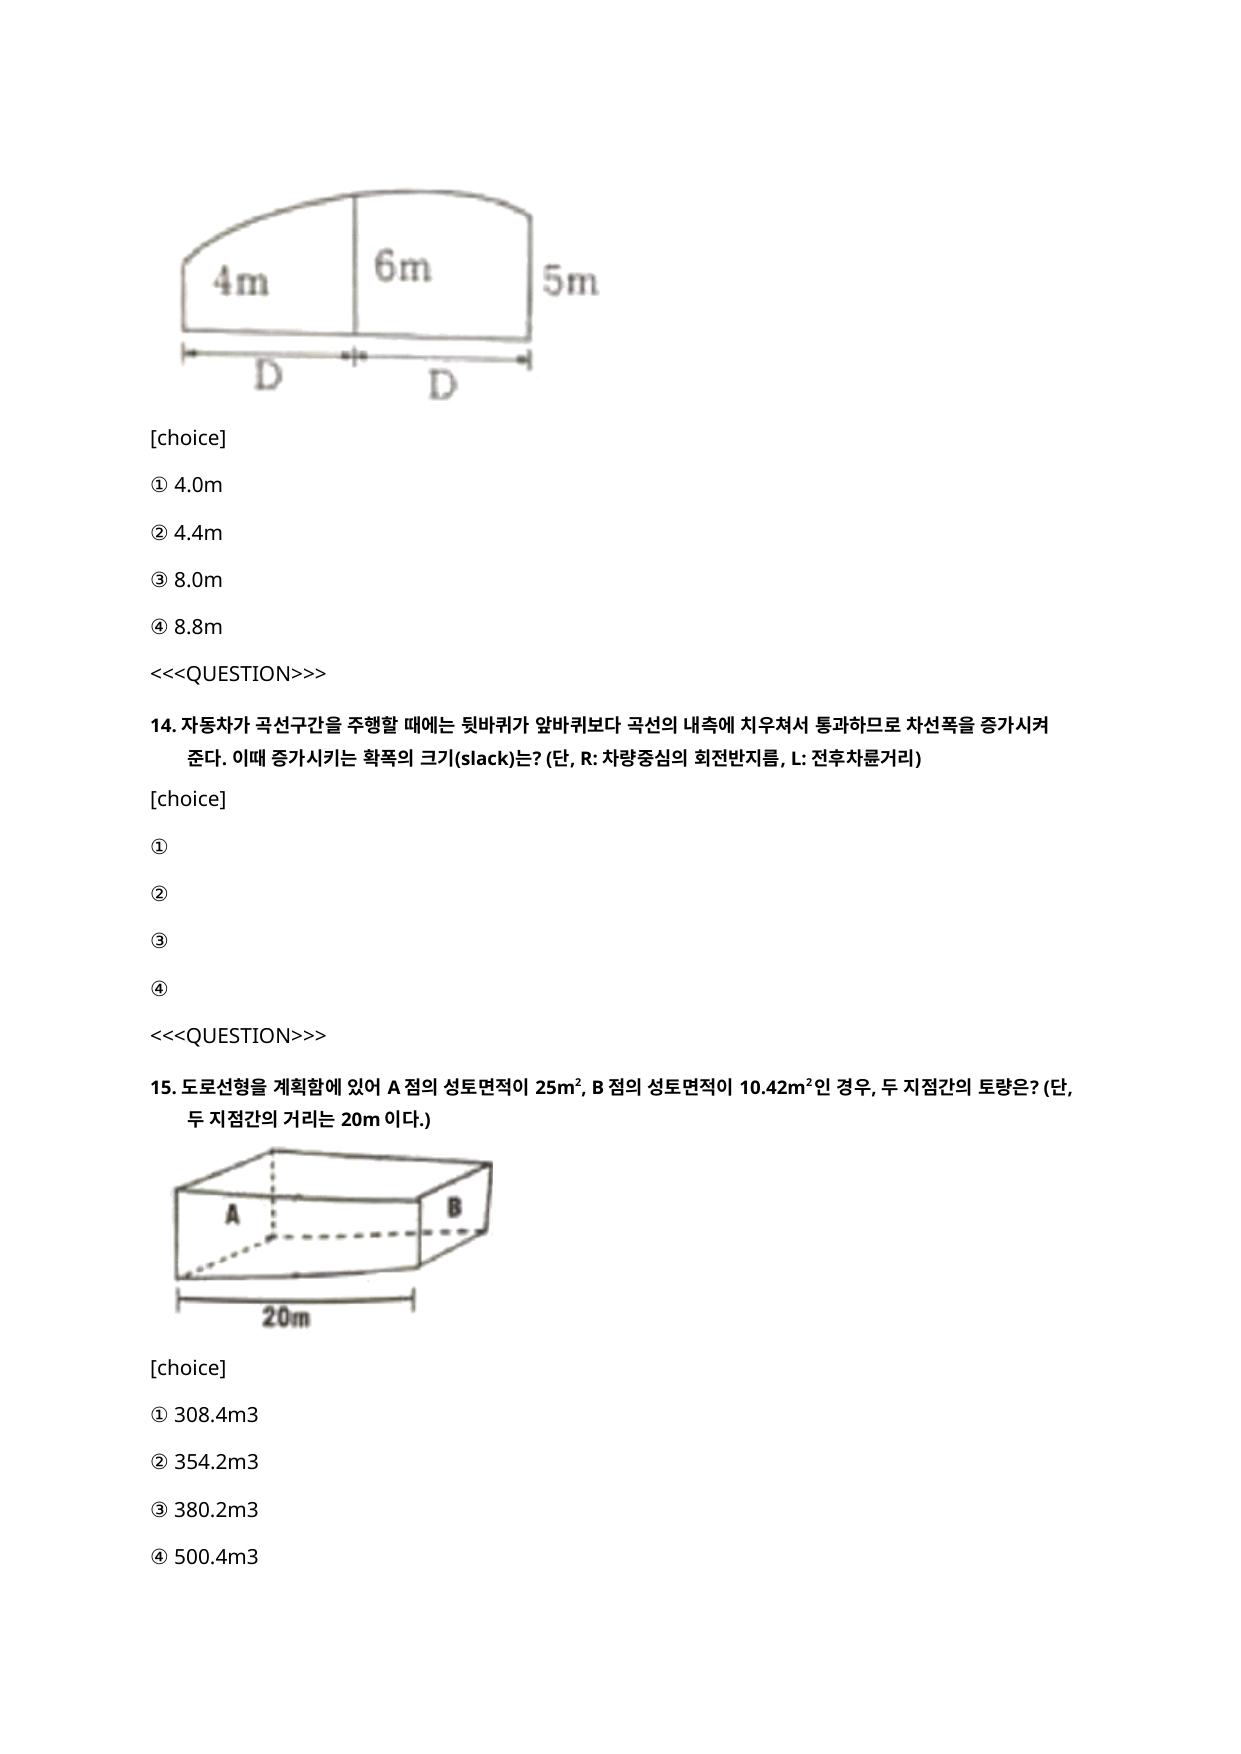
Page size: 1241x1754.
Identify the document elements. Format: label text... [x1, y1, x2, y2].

text <<<QUESTION>>> [150, 659, 1090, 688]
text ③ [150, 926, 1090, 955]
text ① 308.4m3 [150, 1400, 1090, 1429]
text [choice] [150, 423, 1090, 452]
text 15. 도로선형을 계획함에 있어 A점의 성토면적이 25m2, B점의 성토면적이 10.42m2인 경우, 두 지점간의 토량은? (단, 두 지점간의 거리는 20m이다.) [150, 1072, 1090, 1132]
text ② 354.2m3 [150, 1447, 1090, 1476]
text ③ 380.2m3 [150, 1495, 1090, 1523]
text ③ 8.0m [150, 565, 1090, 593]
text [choice] [150, 784, 1090, 813]
text ② [150, 879, 1090, 908]
text ④ 500.4m3 [150, 1542, 1090, 1571]
text ② 4.4m [150, 518, 1090, 546]
picture [169, 1146, 493, 1334]
text ④ [150, 974, 1090, 1002]
text ① 4.0m [150, 470, 1090, 499]
text ④ 8.8m [150, 612, 1090, 641]
text <<<QUESTION>>> [150, 1021, 1090, 1049]
text 14. 자동차가 곡선구간을 주행할 때에는 뒷바퀴가 앞바퀴보다 곡선의 내측에 치우쳐서 통과하므로 차선폭을 증가시켜 준다. 이때 증가시키는 확폭의 크기(slack)는? (단, R: 차량중심의 회전반지름, L: 전후차륜거리) [150, 711, 1090, 771]
text ① [150, 832, 1090, 860]
picture [169, 177, 603, 404]
text [choice] [150, 1353, 1090, 1381]
